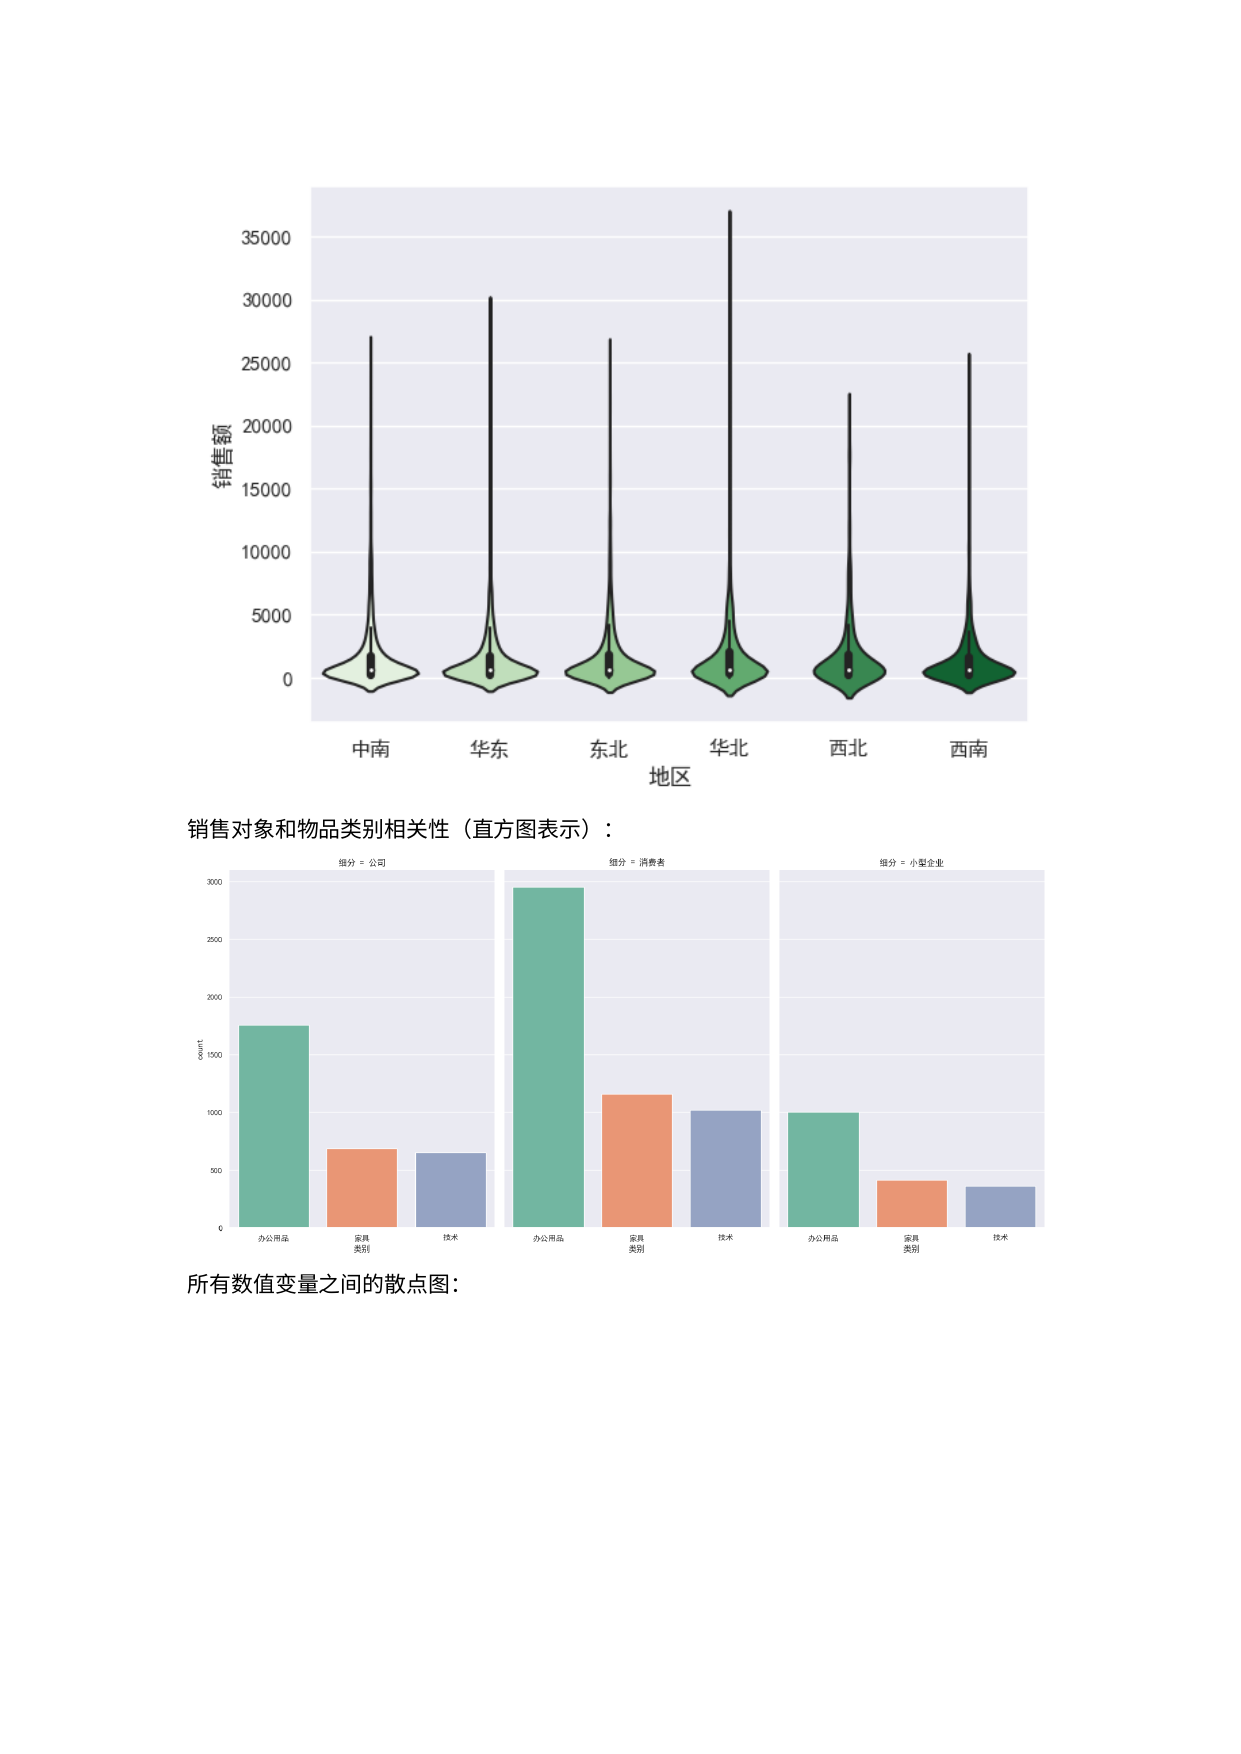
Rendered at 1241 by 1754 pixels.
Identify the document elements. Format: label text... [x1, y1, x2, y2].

text 销售对象和物品类别相关性（直方图表示）： [187, 812, 1053, 844]
picture [187, 162, 1053, 812]
picture [187, 849, 1053, 1262]
text 所有数值变量之间的散点图： [187, 1267, 1053, 1299]
